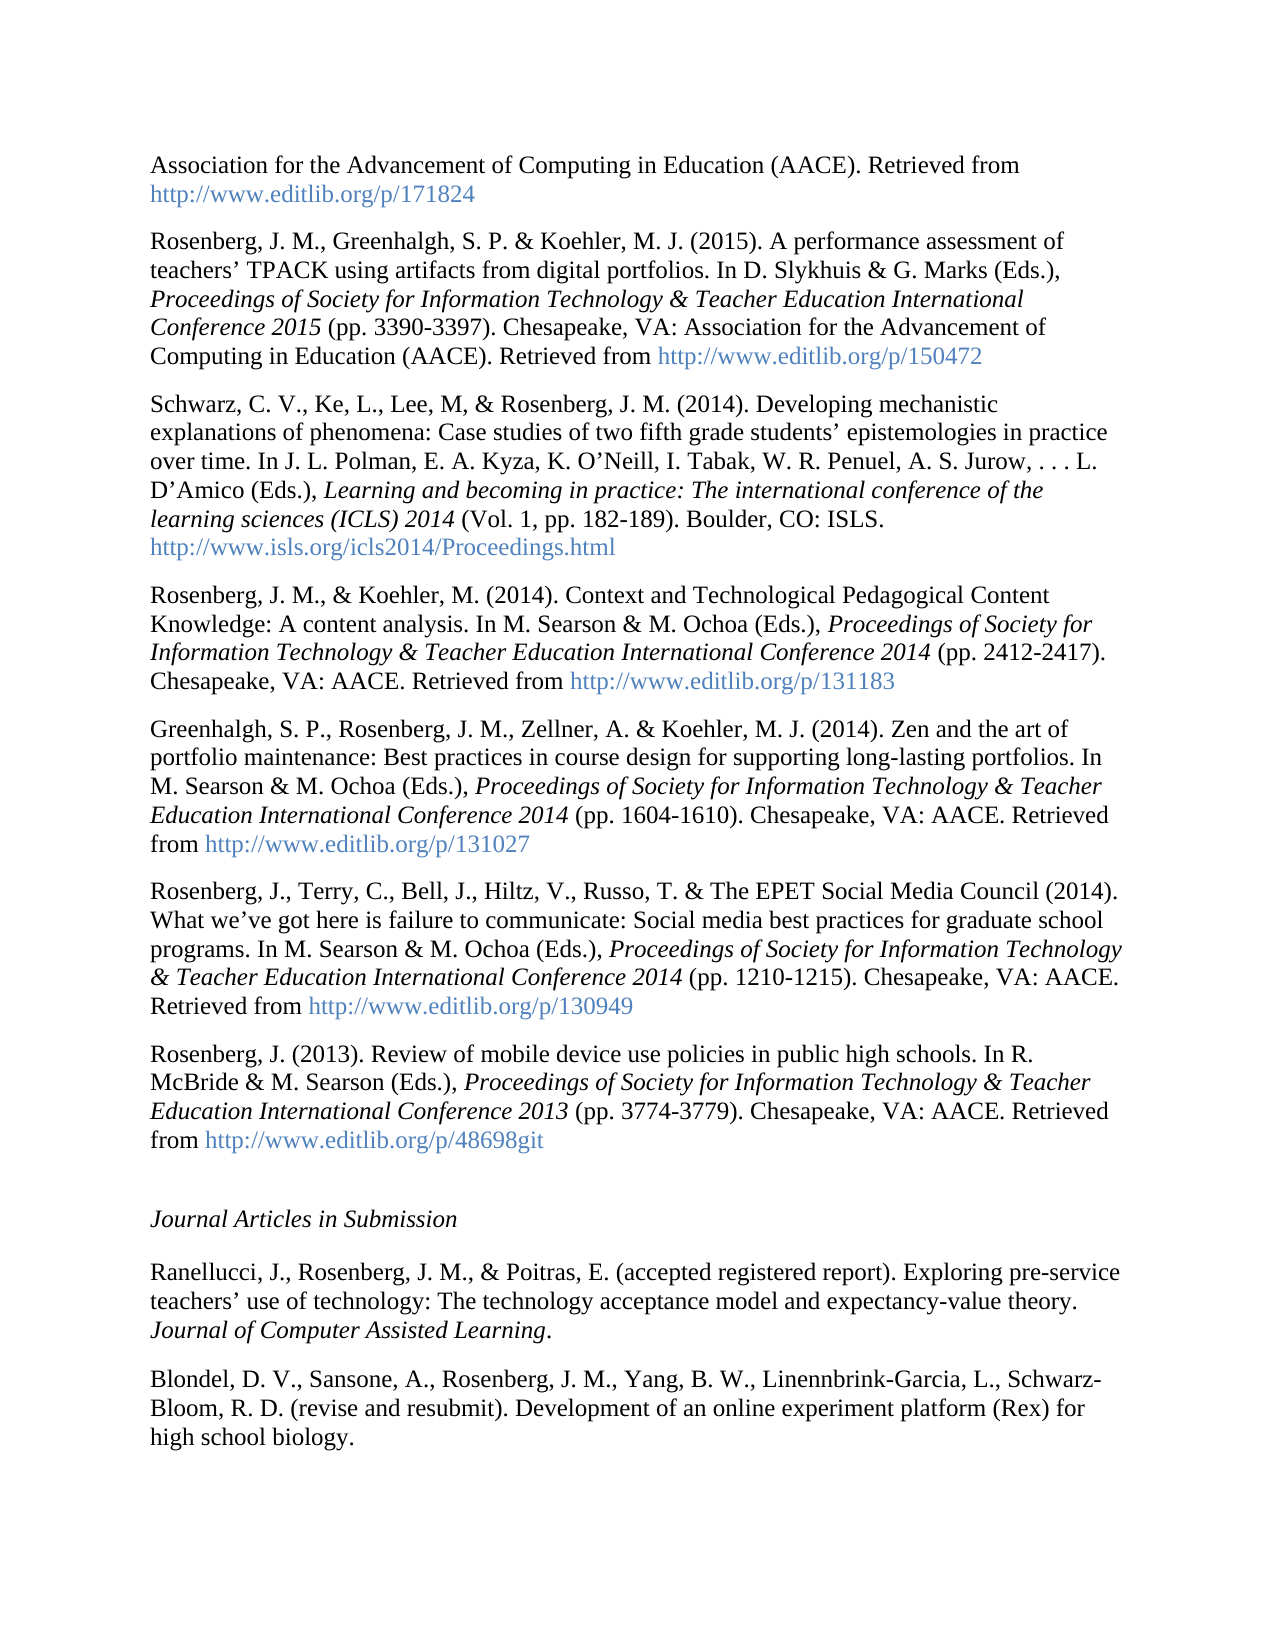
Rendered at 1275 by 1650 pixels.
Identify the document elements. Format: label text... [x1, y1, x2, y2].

text Rosenberg, J. M., & Koehler, M. (2014). Context and Technological Pedagogical Content Knowledge: A content analysis. In M. Searson & M. Ochoa (Eds.), Proceedings of Society for Information Technology & Teacher Education International Conference 2014 (pp. 2412-2417). Chesapeake, VA: AACE. Retrieved from http://www.editlib.org/p/131183 [150, 580, 1125, 695]
subtitle Journal Articles in Submission [150, 1204, 1125, 1232]
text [150, 150, 1125, 207]
text Rosenberg, J., Terry, C., Bell, J., Hiltz, V., Russo, T. & The EPET Social Media Council (2014). What we’ve got here is failure to communicate: Social media best practices for graduate school programs. In M. Searson & M. Ochoa (Eds.), Proceedings of Society for Information Technology & Teacher Education International Conference 2014 (pp. 1210-1215). Chesapeake, VA: AACE. Retrieved from http://www.editlib.org/p/130949 [150, 876, 1125, 1020]
text Rosenberg, J. (2013). Review of mobile device use policies in public high schools. In R. McBride & M. Searson (Eds.), Proceedings of Society for Information Technology & Teacher Education International Conference 2013 (pp. 3774-3779). Chesapeake, VA: AACE. Retrieved from http://www.editlib.org/p/48698git [150, 1039, 1125, 1154]
text Greenhalgh, S. P., Rosenberg, J. M., Zellner, A. & Koehler, M. J. (2014). Zen and the art of portfolio maintenance: Best practices in course design for supporting long-lasting portfolios. In M. Searson & M. Ochoa (Eds.), Proceedings of Society for Information Technology & Teacher Education International Conference 2014 (pp. 1604-1610). Chesapeake, VA: AACE. Retrieved from http://www.editlib.org/p/131027 [150, 714, 1125, 857]
